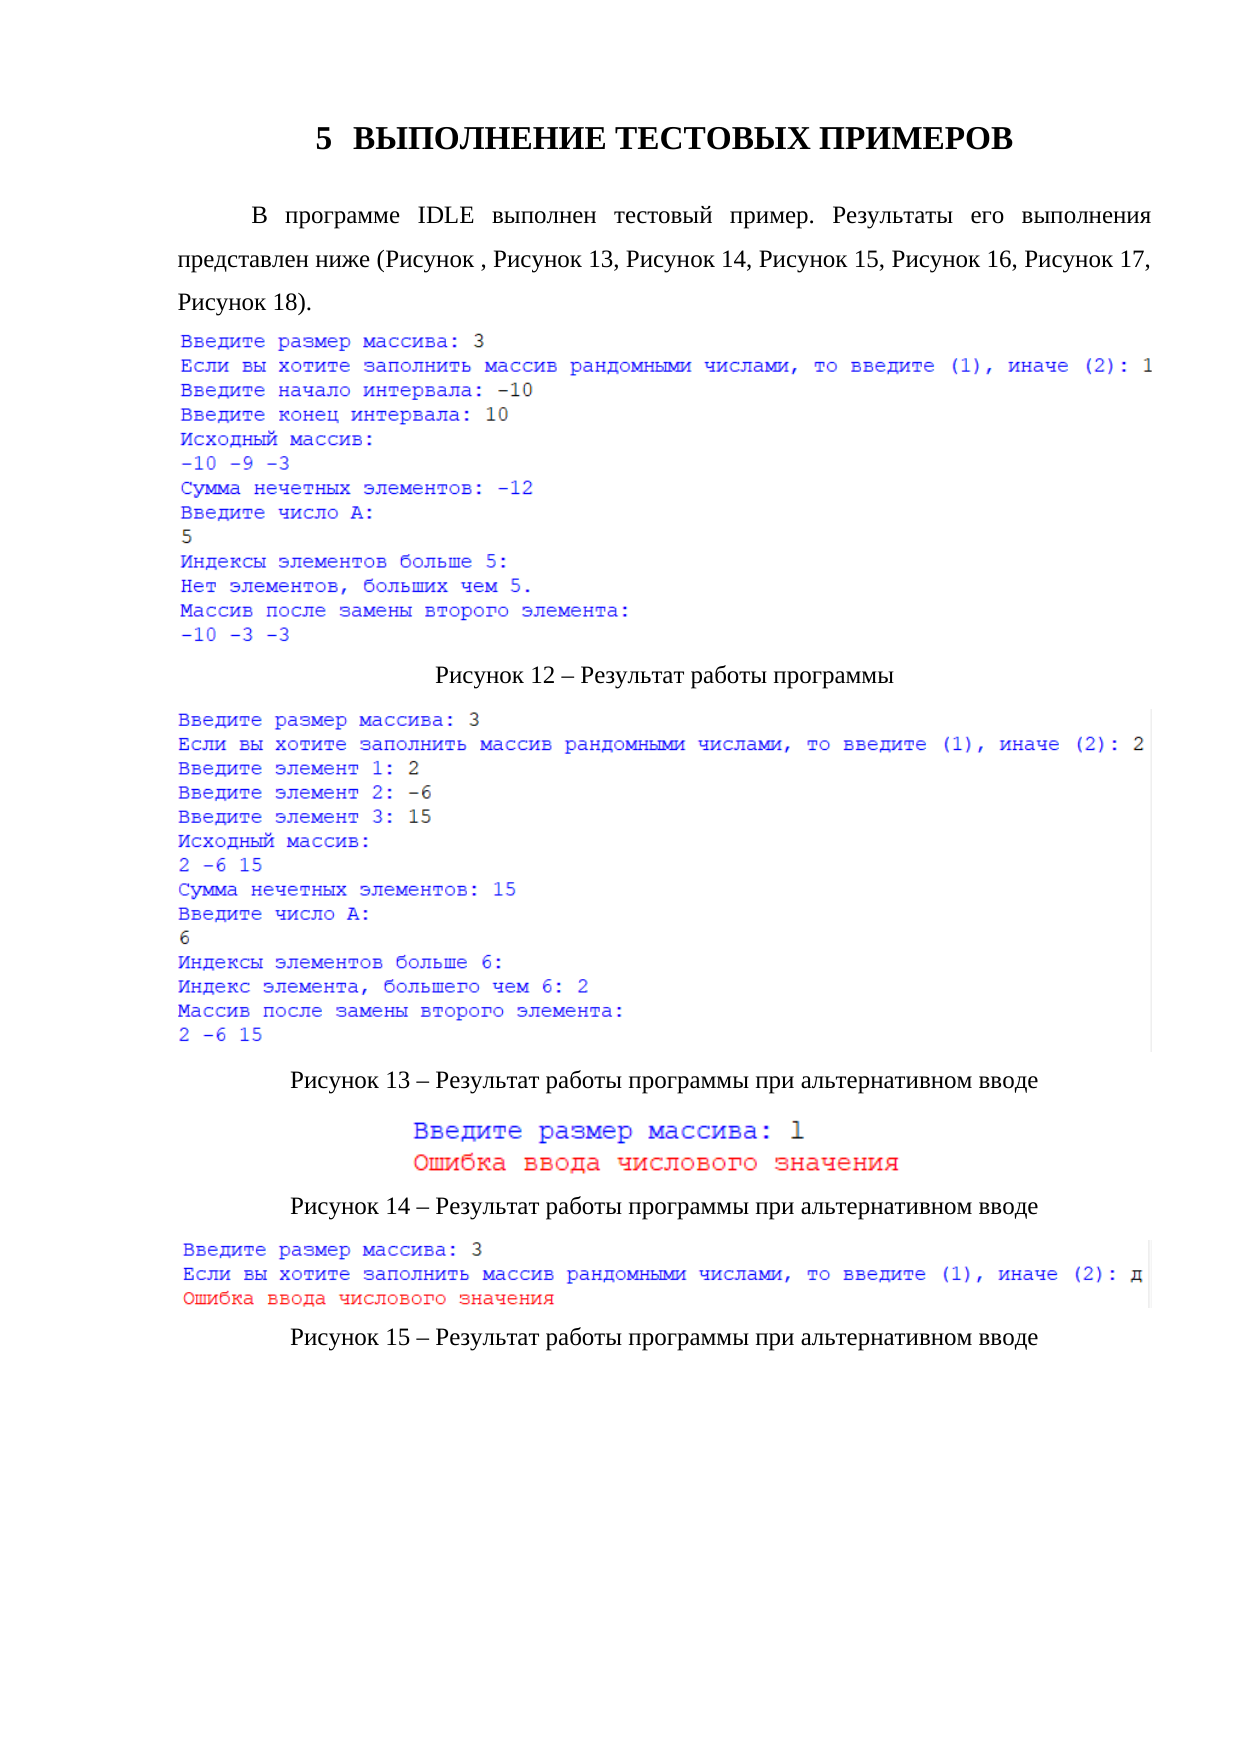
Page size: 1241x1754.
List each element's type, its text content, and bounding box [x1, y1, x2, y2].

picture [177, 1240, 1152, 1308]
text В программе IDLE выполнен тестовый пример. Результаты его выполнения представлен ниже (Рисунок 12, Рисунок 13, Рисунок 14, Рисунок 15, Рисунок 16, Рисунок 17, Рисунок 18). [177, 201, 1152, 316]
picture [412, 1115, 917, 1177]
picture [177, 330, 1152, 646]
text Рисунок 14 – Результат работы программы при альтернативном вводе [177, 1191, 1152, 1219]
text Рисунок 15 – Результат работы программы при альтернативном вводе [177, 1322, 1152, 1351]
text Выполнение тестовых примеров [177, 118, 1152, 156]
text Рисунок 13 – Результат работы программы при альтернативном вводе [177, 1066, 1152, 1094]
picture [177, 709, 1152, 1052]
text Рисунок 12 – Результат работы программы [177, 660, 1152, 688]
